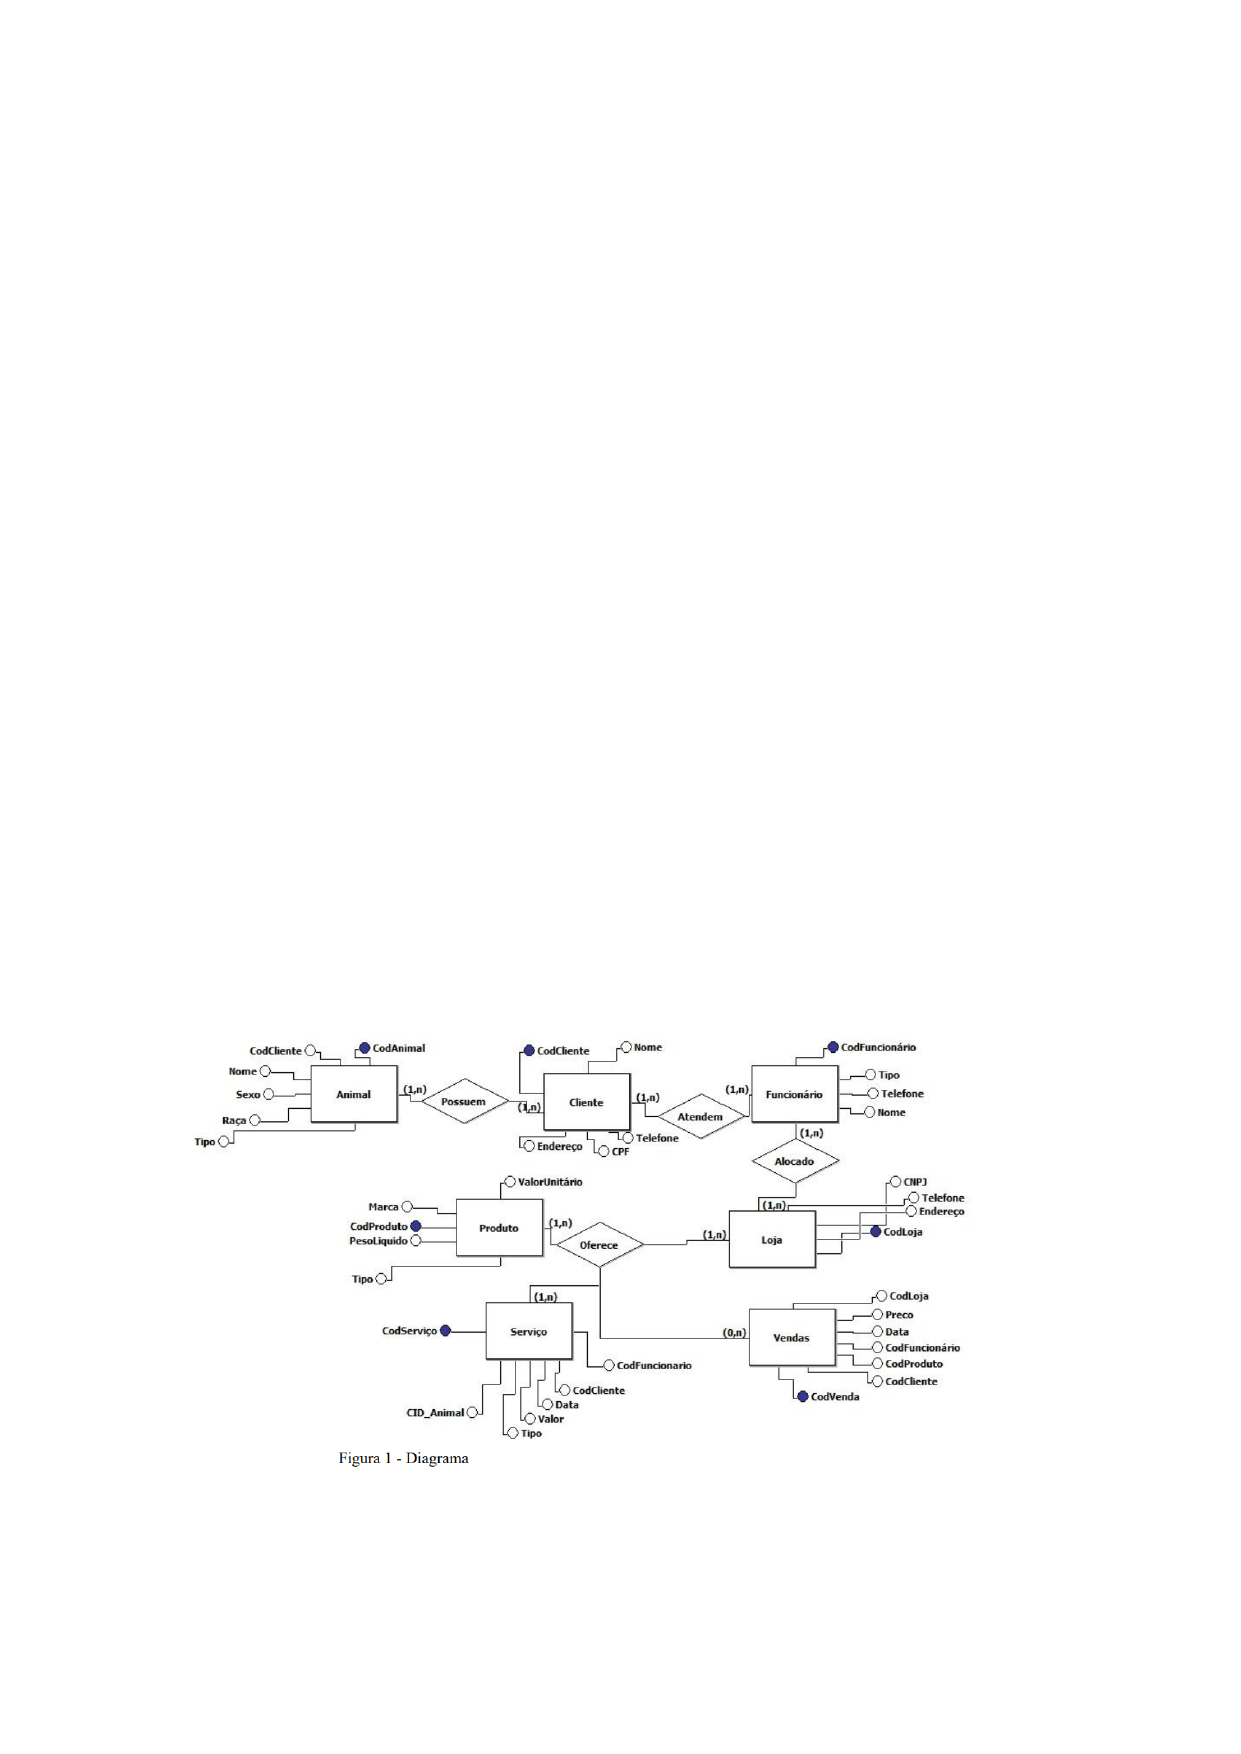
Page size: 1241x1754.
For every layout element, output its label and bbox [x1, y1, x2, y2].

picture [177, 991, 1063, 1479]
